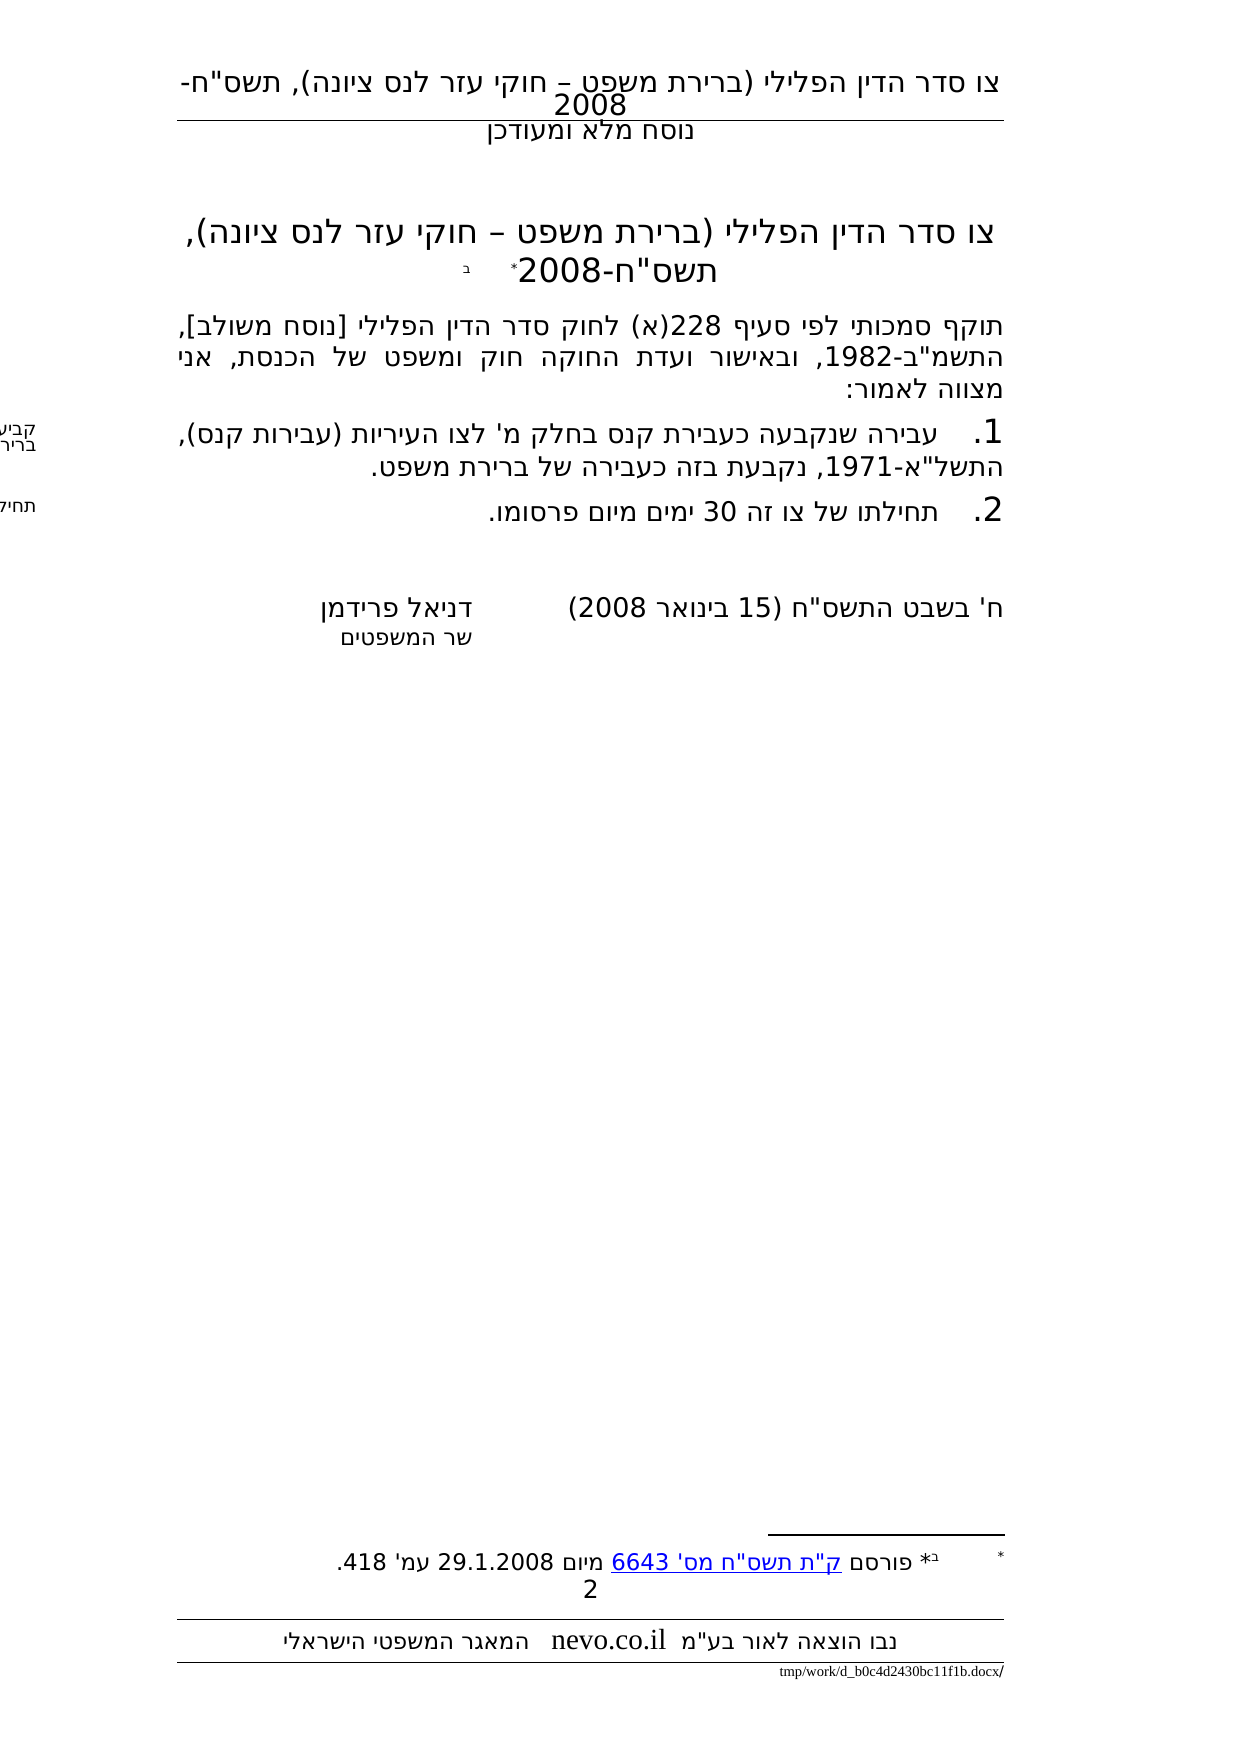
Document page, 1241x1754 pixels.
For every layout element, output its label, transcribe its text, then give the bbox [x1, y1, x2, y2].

text ח' בשבט התשס"ח (15 בינואר 2008) דניאל פרידמן [177, 592, 1004, 624]
text שר המשפטים [177, 624, 1004, 650]
text 2. תחילתו של צו זה 30 ימים מיום פרסומו. [177, 490, 1004, 529]
text בתוקף סמכותי לפי סעיף 228(א) לחוק סדר הדין הפלילי [נוסח משולב], התשמ"ב-1982, ובאישור ועדת החוקה חוק ומשפט של הכנסת, אני מצווה לאמור: [177, 310, 1004, 405]
text 1. עבירה שנקבעה כעבירת קנס בחלק מ' לצו העיריות (עבירות קנס), התשל"א-1971, נקבעת בזה כעבירה של ברירת משפט. [177, 412, 1004, 483]
text צו סדר הדין הפלילי (ברירת משפט – חוקי עזר לנס ציונה), תשס"ח-2008* [177, 212, 1004, 290]
